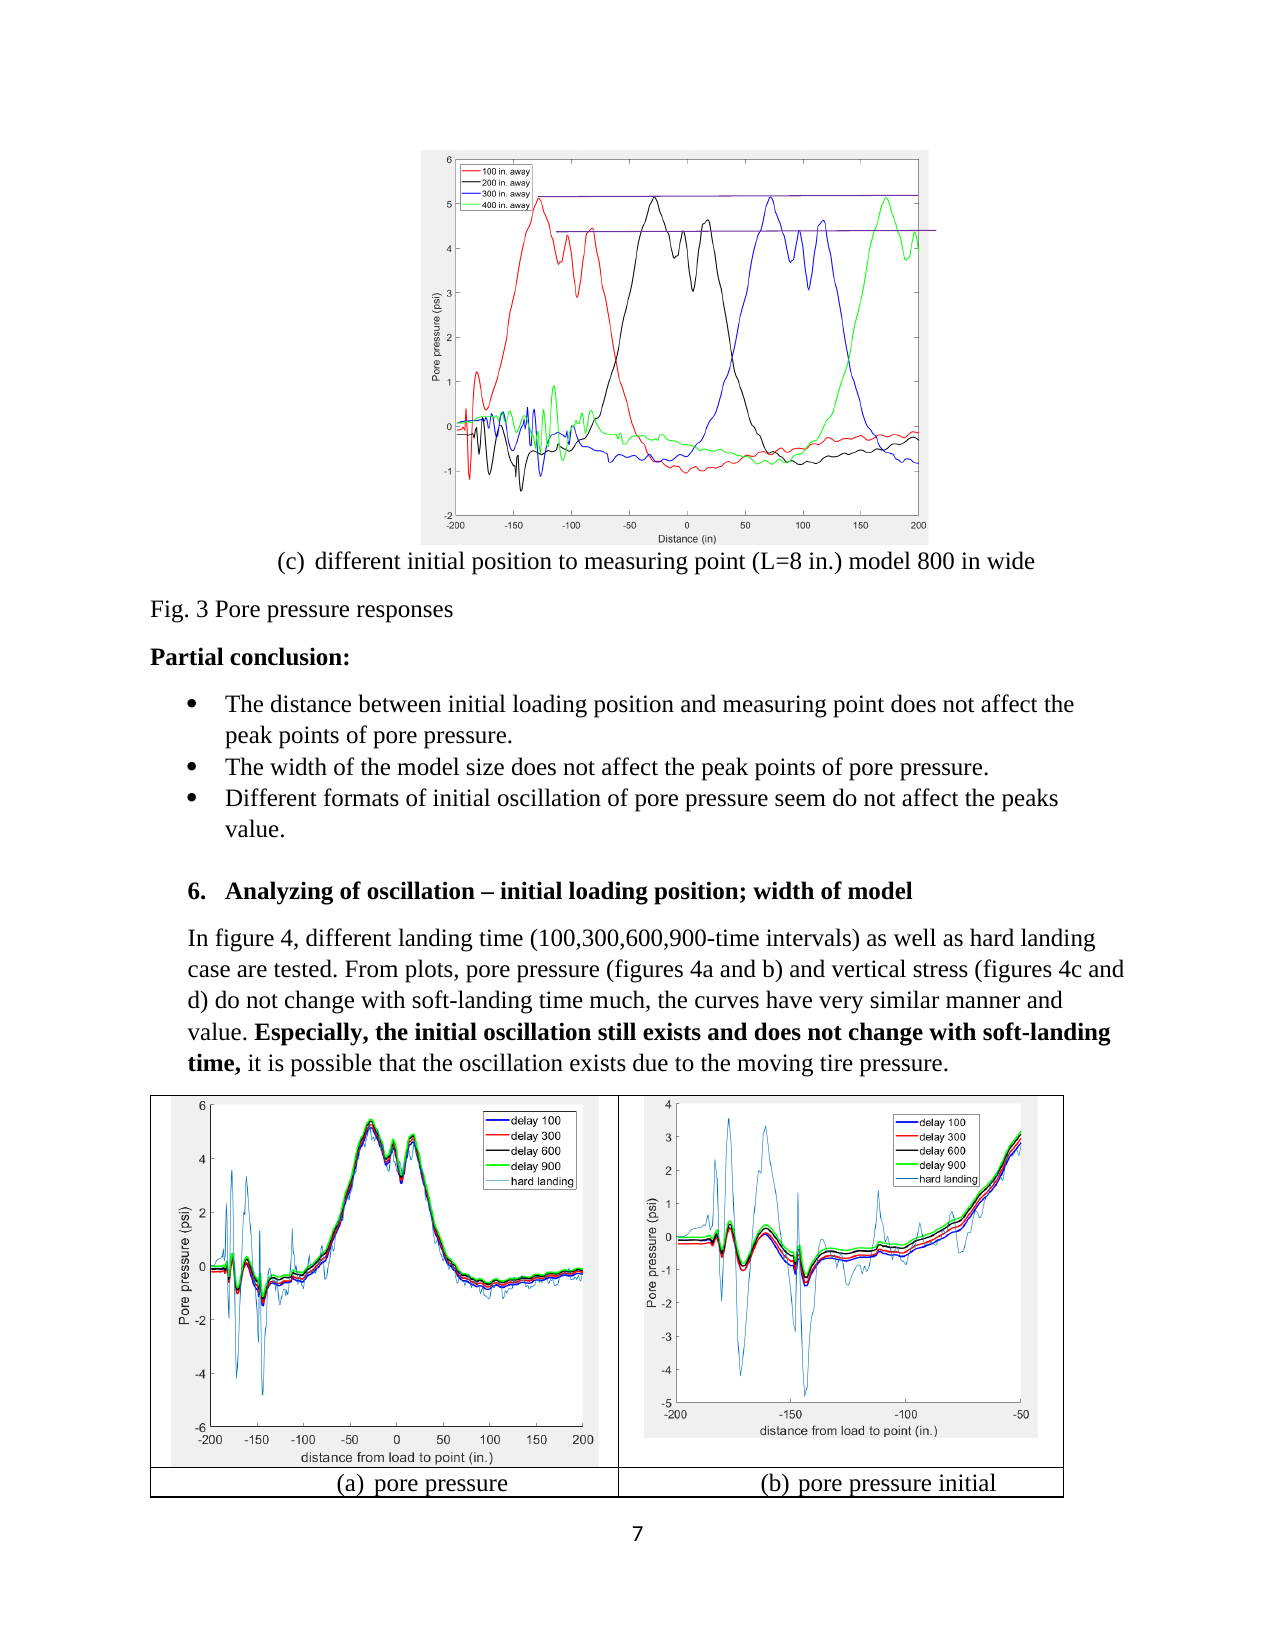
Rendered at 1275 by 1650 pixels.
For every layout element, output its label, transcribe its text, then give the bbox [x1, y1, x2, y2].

table_cell pore pressure [151, 1468, 618, 1496]
text Fig. 3 Pore pressure responses [150, 594, 1125, 623]
table_header [151, 1096, 170, 1467]
text Partial conclusion: [150, 642, 1125, 671]
text In figure 4, different landing time (100,300,600,900-time intervals) as well as hard landing case are tested. From plots, pore pressure (figures 4a and b) and vertical stress (figures 4c and d) do not change with soft-landing time much, the curves have very similar manner and value. Especially, the initial oscillation still exists and does not change with soft-landing time, it is possible that the oscillation exists due to the moving tire pressure. [187, 923, 1125, 1076]
list Analyzing of oscillation – initial loading position; width of model [187, 876, 1125, 904]
picture [644, 1096, 1038, 1438]
table_cell pore pressure initial [619, 1468, 1063, 1496]
list The distance between initial loading position and measuring point does not affect the peak points of pore pressure. [187, 689, 1125, 749]
picture [421, 150, 929, 545]
picture [170, 1096, 599, 1467]
table_header [599, 1096, 618, 1467]
list The width of the model size does not affect the peak points of pore pressure. [187, 752, 1125, 780]
table_header [619, 1096, 1063, 1467]
list Different formats of initial oscillation of pore pressure seem do not affect the peaks value. [187, 783, 1125, 842]
list different initial position to measuring point (L=8 in.) model 800 in wide [187, 546, 1125, 575]
